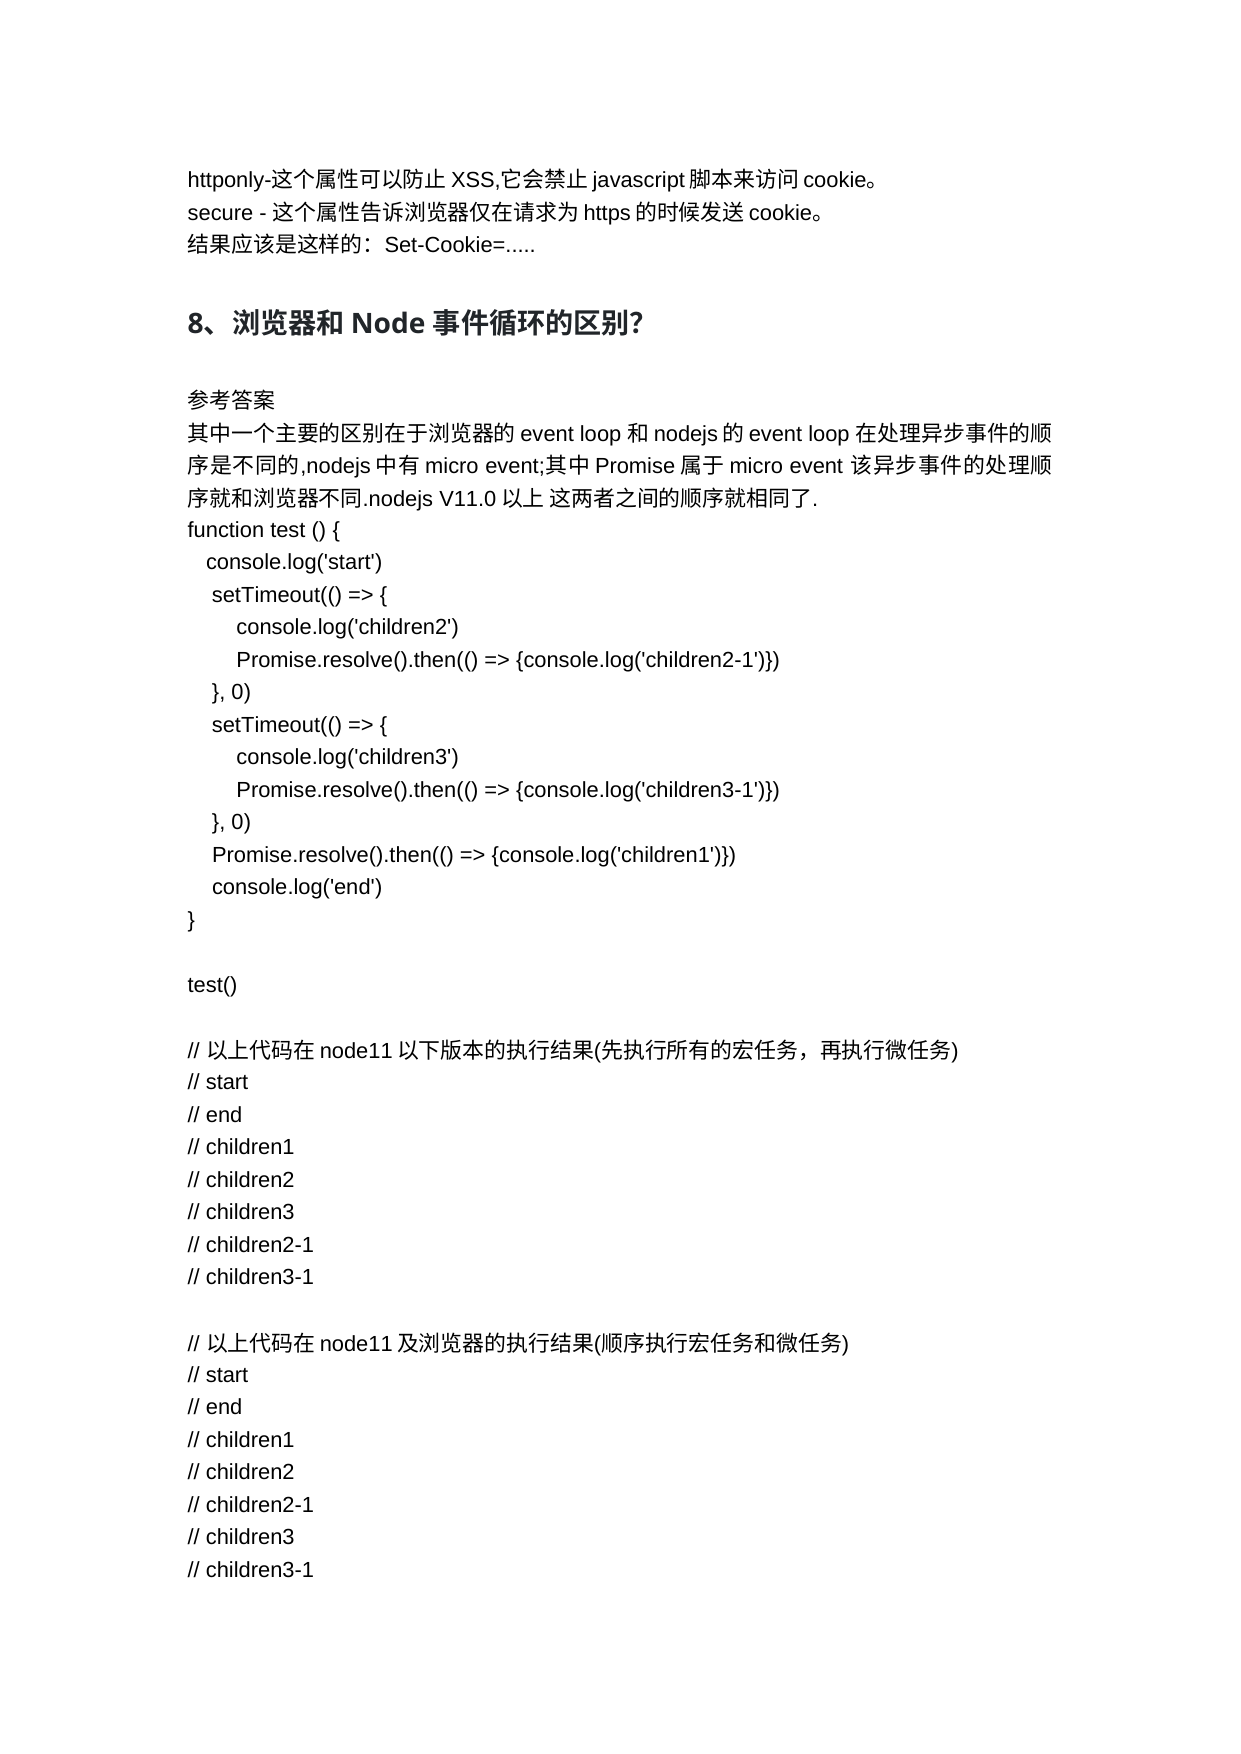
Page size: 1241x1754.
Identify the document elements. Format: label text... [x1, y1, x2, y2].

text secure - 这个属性告诉浏览器仅在请求为https的时候发送cookie。 [187, 194, 1053, 227]
text test() [187, 968, 1053, 1000]
text // end [187, 1390, 1053, 1423]
text // end [187, 1098, 1053, 1130]
text 结果应该是这样的：Set-Cookie=..... [187, 227, 1053, 259]
text setTimeout(() => { [187, 708, 1053, 740]
text console.log('end') [187, 870, 1053, 903]
text setTimeout(() => { [187, 578, 1053, 610]
text httponly-这个属性可以防止XSS,它会禁止javascript脚本来访问cookie。 [187, 162, 1053, 194]
text // start [187, 1065, 1053, 1098]
text // 以上代码在node11及浏览器的执行结果(顺序执行宏任务和微任务) [187, 1325, 1053, 1358]
text // start [187, 1358, 1053, 1390]
text 参考答案 [187, 383, 1053, 415]
text // 以上代码在node11以下版本的执行结果(先执行所有的宏任务，再执行微任务) [187, 1033, 1053, 1065]
subtitle 8、浏览器和 Node 事件循环的区别？ [187, 289, 1053, 354]
text // children2 [187, 1163, 1053, 1195]
text // children1 [187, 1423, 1053, 1455]
text // children3-1 [187, 1553, 1053, 1585]
text // children3 [187, 1520, 1053, 1553]
text // children3 [187, 1195, 1053, 1228]
text Promise.resolve().then(() => {console.log('children3-1')}) [187, 773, 1053, 805]
text function test () { [187, 513, 1053, 545]
text Promise.resolve().then(() => {console.log('children2-1')}) [187, 643, 1053, 675]
text Promise.resolve().then(() => {console.log('children1')}) [187, 838, 1053, 870]
text // children2-1 [187, 1228, 1053, 1260]
text 其中一个主要的区别在于浏览器的event loop 和nodejs的event loop 在处理异步事件的顺序是不同的,nodejs中有micro event;其中Promise属于micro event 该异步事件的处理顺序就和浏览器不同.nodejs V11.0以上 这两者之间的顺序就相同了. [187, 415, 1053, 513]
text // children2 [187, 1455, 1053, 1488]
text console.log('start') [187, 545, 1053, 578]
text }, 0) [187, 805, 1053, 838]
text console.log('children2') [187, 610, 1053, 643]
text }, 0) [187, 675, 1053, 708]
text // children2-1 [187, 1488, 1053, 1520]
text // children3-1 [187, 1260, 1053, 1293]
text // children1 [187, 1130, 1053, 1163]
text console.log('children3') [187, 740, 1053, 773]
text } [187, 903, 1053, 935]
